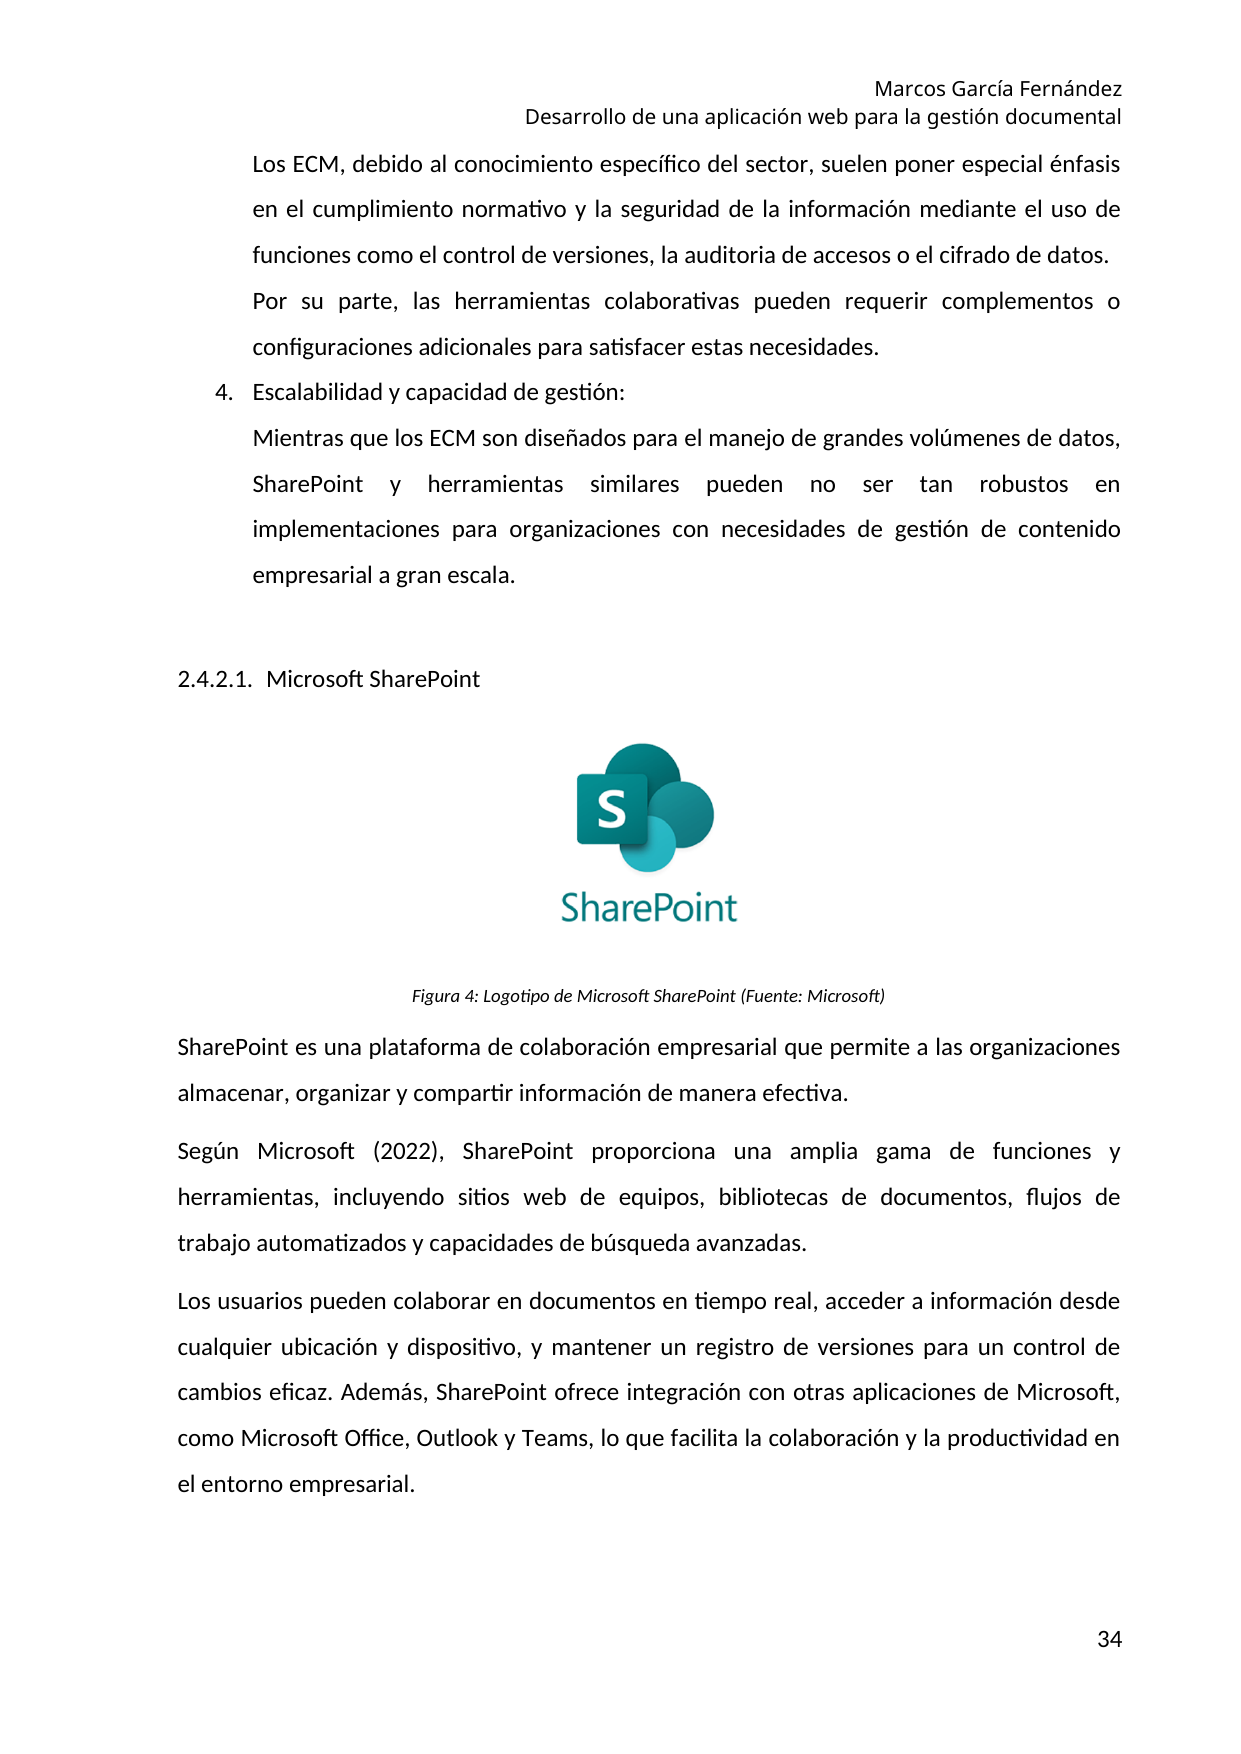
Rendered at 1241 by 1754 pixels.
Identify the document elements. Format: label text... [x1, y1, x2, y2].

list Escalabilidad y capacidad de gestión: [215, 376, 1122, 407]
text Según Microsoft (2022), SharePoint proporciona una amplia gama de funciones y herramientas, incluyendo sitios web de equipos, bibliotecas de documentos, flujos de trabajo automatizados y capacidades de búsqueda avanzadas. [177, 1135, 1122, 1257]
text SharePoint es una plataforma de colaboración empresarial que permite a las organizaciones almacenar, organizar y compartir información de manera efectiva. [177, 1031, 1122, 1108]
list Mientras que los ECM son diseñados para el manejo de grandes volúmenes de datos, SharePoint y herramientas similares pueden no ser tan robustos en implementaciones para organizaciones con necesidades de gestión de contenido empresarial a gran escala. [252, 422, 1122, 590]
text Figura 4: Logotipo de Microsoft SharePoint (Fuente: Microsoft) [177, 984, 1122, 1007]
text Los usuarios pueden colaborar en documentos en tiempo real, acceder a información desde cualquier ubicación y dispositivo, y mantener un registro de versiones para un control de cambios eficaz. Además, SharePoint ofrece integración con otras aplicaciones de Microsoft, como Microsoft Office, Outlook y Teams, lo que facilita la colaboración y la productividad en el entorno empresarial. [177, 1285, 1122, 1498]
list Por su parte, las herramientas colaborativas pueden requerir complementos o configuraciones adicionales para satisfacer estas necesidades. [252, 285, 1122, 361]
subtitle Microsoft SharePoint [177, 663, 1122, 694]
list Los ECM, debido al conocimiento específico del sector, suelen poner especial énfasis en el cumplimiento normativo y la seguridad de la información mediante el uso de funciones como el control de versiones, la auditoria de accesos o el cifrado de datos. [252, 148, 1122, 270]
picture [464, 721, 835, 957]
